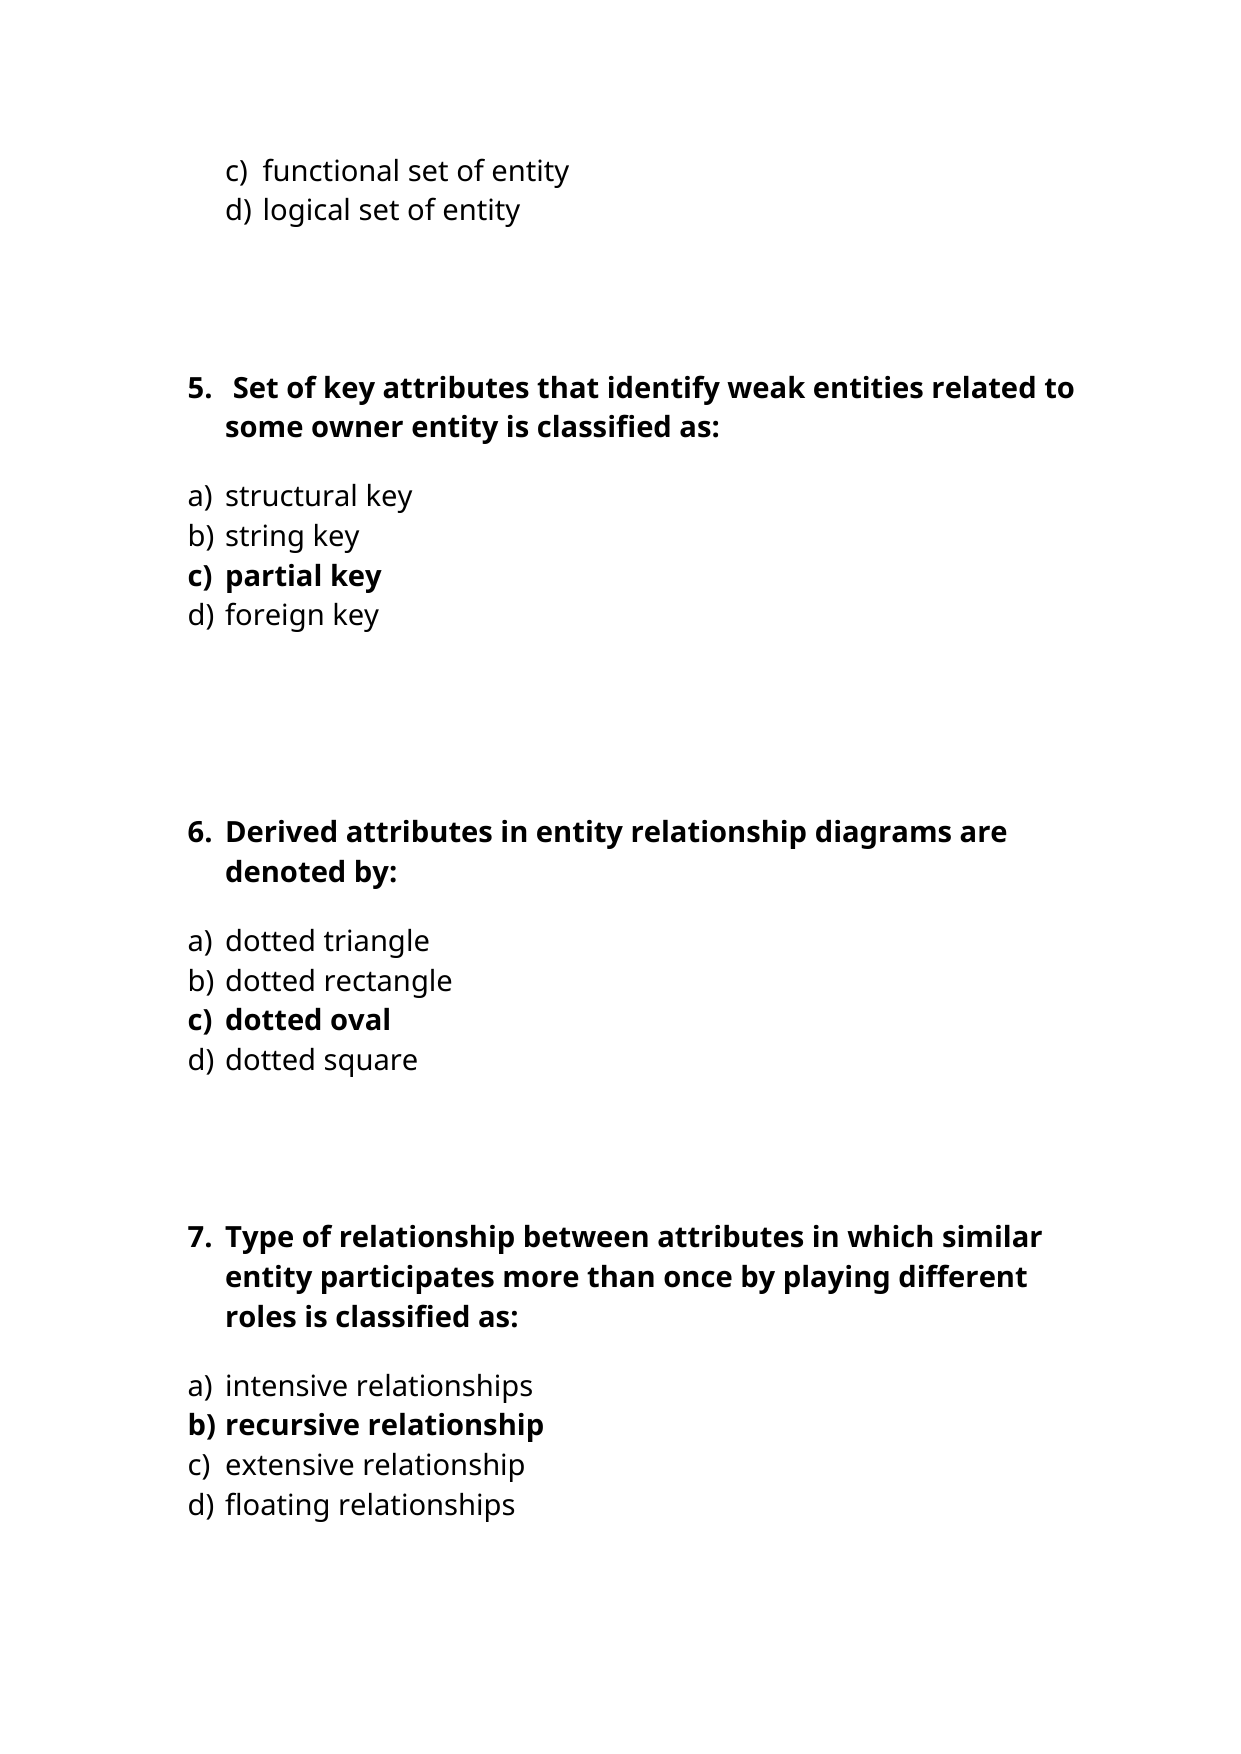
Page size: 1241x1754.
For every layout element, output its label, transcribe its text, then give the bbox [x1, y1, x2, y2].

list recursive relationship [187, 1405, 1090, 1444]
list Set of key attributes that identify weak entities related to some owner entity is classified as: [187, 367, 1090, 446]
list functional set of entity [225, 150, 1090, 190]
list intensive relationships [187, 1365, 1090, 1405]
list dotted triangle [187, 920, 1090, 960]
list Type of relationship between attributes in which similar entity participates more than once by playing different roles is classified as: [187, 1217, 1090, 1336]
list logical set of entity [225, 190, 1090, 229]
list foreign key [187, 595, 1090, 634]
list partial key [187, 555, 1090, 595]
list dotted square [187, 1039, 1090, 1079]
list dotted oval [187, 1000, 1090, 1039]
list extensive relationship [187, 1444, 1090, 1484]
list string key [187, 515, 1090, 555]
list structural key [187, 476, 1090, 515]
list dotted rectangle [187, 960, 1090, 1000]
list Derived attributes in entity relationship diagrams are denoted by: [187, 812, 1090, 891]
list floating relationships [187, 1484, 1090, 1524]
